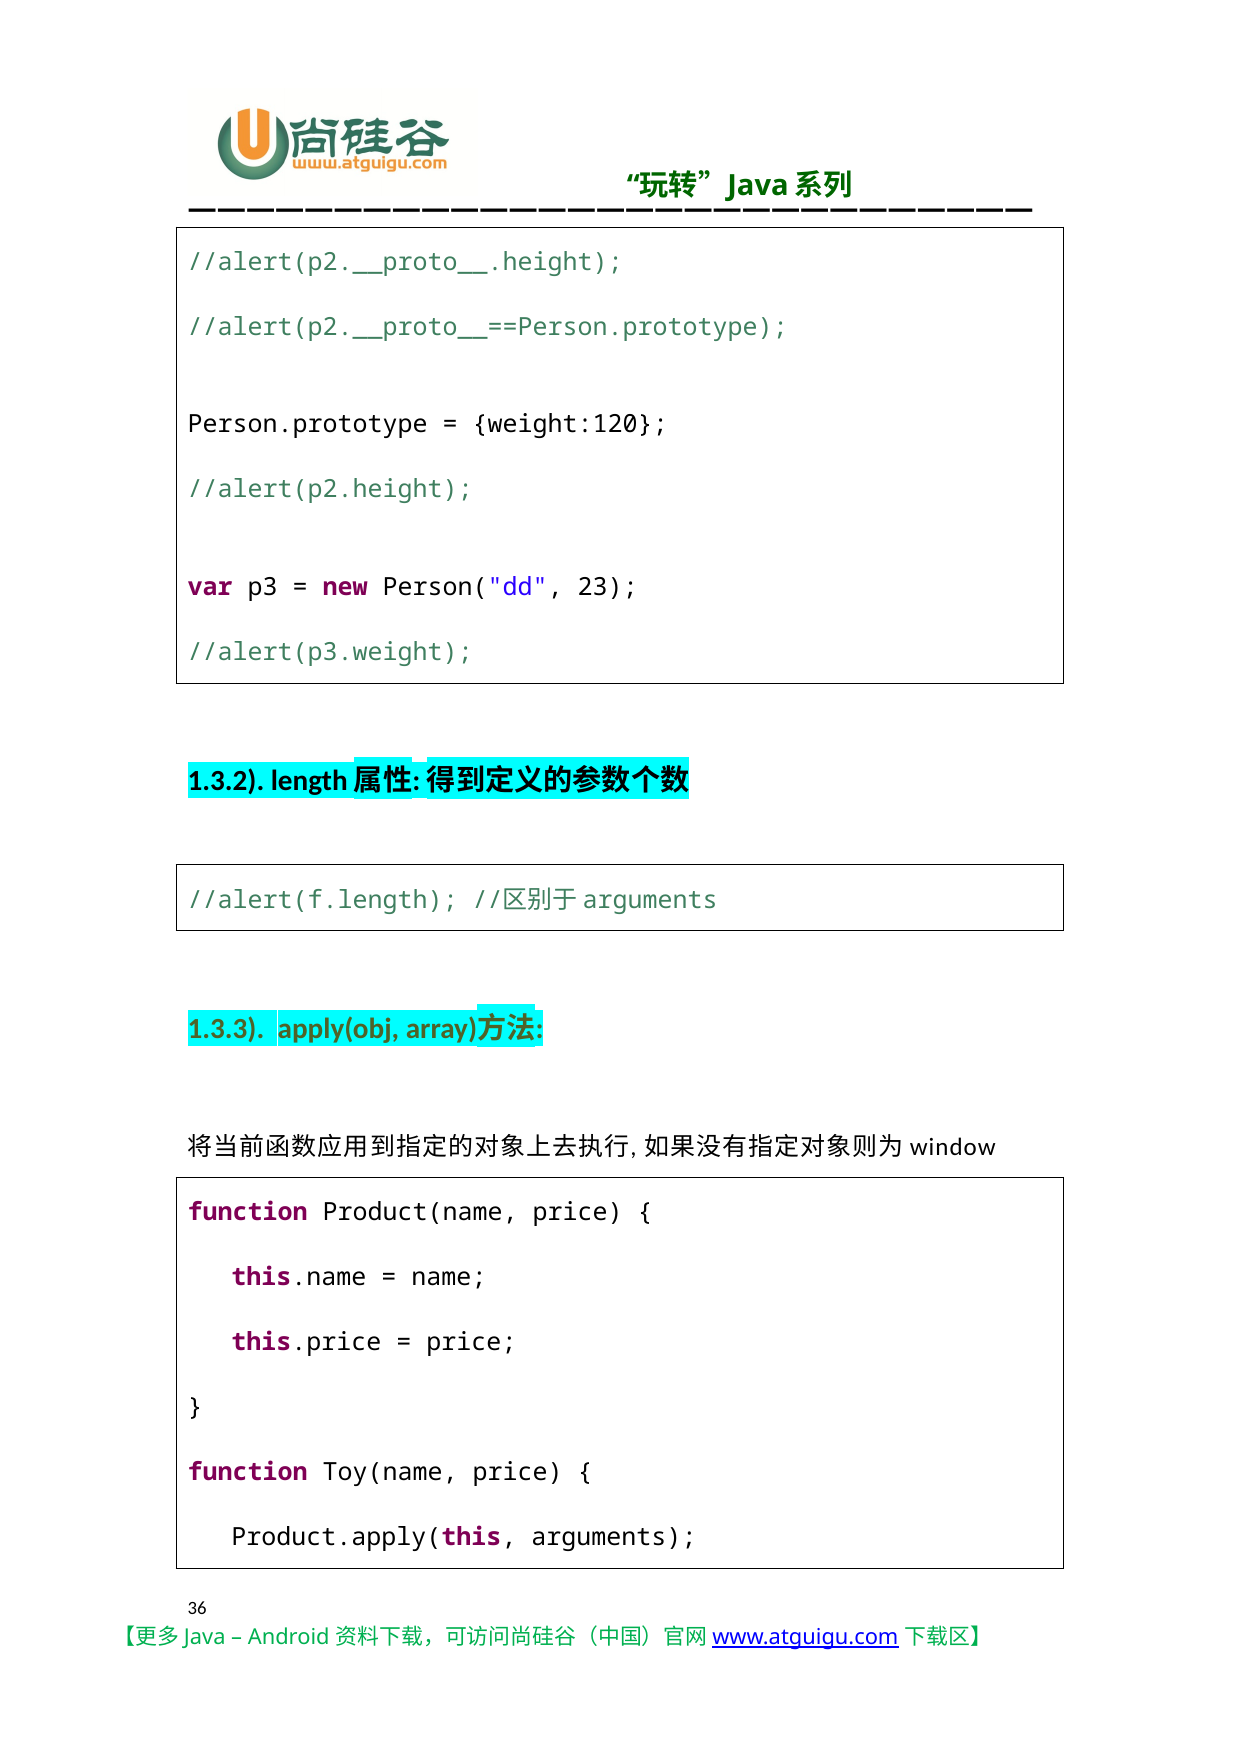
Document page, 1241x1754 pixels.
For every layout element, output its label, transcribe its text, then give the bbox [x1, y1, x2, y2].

picture [187, 88, 479, 196]
subtitle 1.3.3). apply(obj, array)方法: [187, 993, 1053, 1058]
text 将当前函数应用到指定的对象上去执行, 如果没有指定对象则为window [187, 1112, 1053, 1177]
table_header //alert(f.length); //区别于arguments [177, 865, 1063, 930]
subtitle 1.3.2). length属性: 得到定义的参数个数 [187, 745, 1053, 810]
